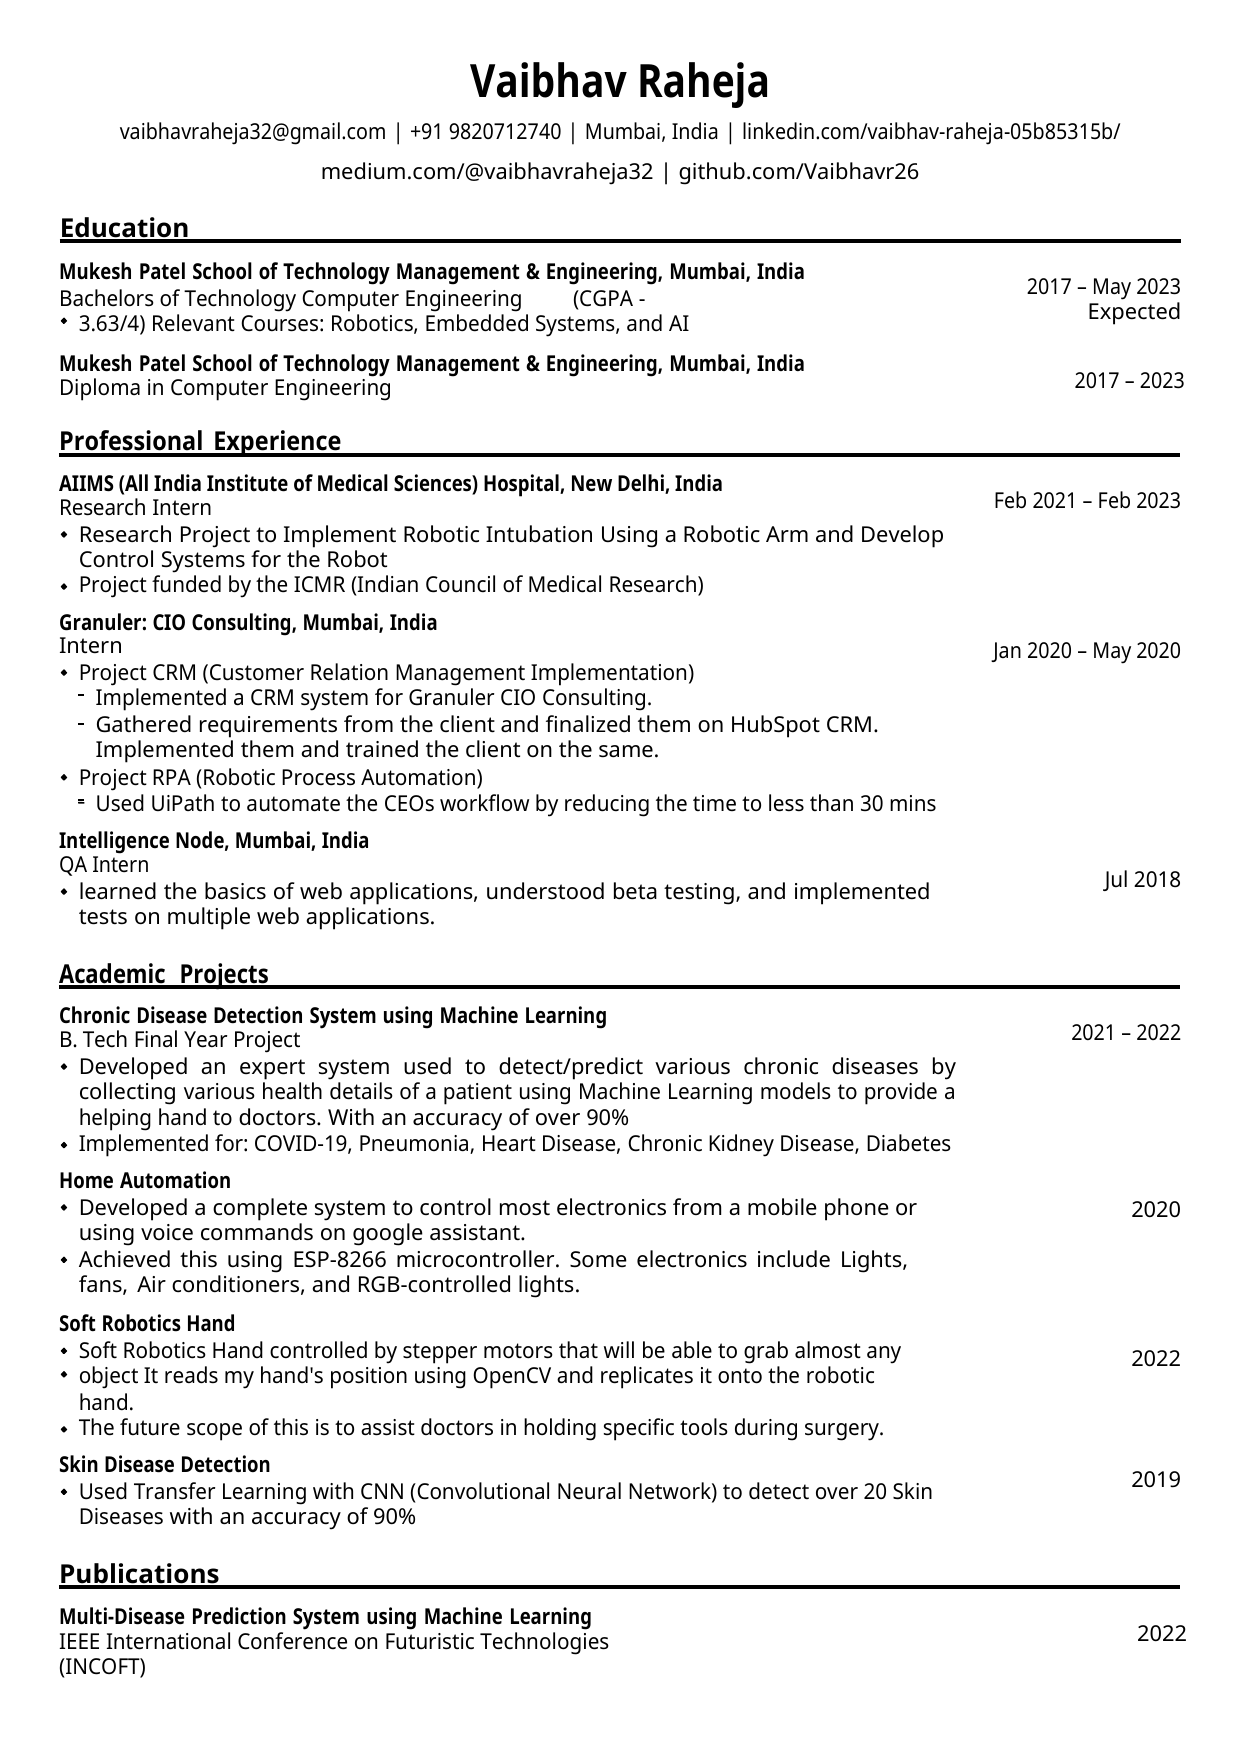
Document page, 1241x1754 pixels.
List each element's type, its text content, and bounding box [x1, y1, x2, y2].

text 2020 [1063, 1193, 1181, 1223]
title Vaibhav Raheja [48, 49, 1192, 111]
text Used UiPath to automate the CEOs workflow by reducing the time to less than 30 mins [95, 790, 956, 816]
text 2022 [1063, 1343, 1181, 1373]
subtitle Soft Robotics Hand [59, 1312, 960, 1337]
text Research Project to Implement Robotic Intubation Using a Robotic Arm and Develop Control Systems for the Robot [78, 521, 956, 573]
text Jan 2020 – May 2020 [984, 635, 1181, 665]
subtitle AIIMS (All India Institute of Medical Sciences) Hospital, New Delhi, India [59, 472, 960, 497]
subtitle Education [48, 209, 1192, 245]
text 2019 [1063, 1464, 1181, 1494]
text Implemented for: COVID-19, Pneumonia, Heart Disease, Chronic Kidney Disease, Diabetes [78, 1132, 960, 1156]
text learned the basics of web applications, understood beta testing, and implemented tests on multiple web applications. [78, 878, 957, 931]
text Research Intern [59, 497, 960, 520]
text Gathered requirements from the client and finalized them on HubSpot CRM. Implemented them and trained the client on the same. [95, 712, 956, 764]
subtitle Multi-Disease Prediction System using Machine Learning [59, 1604, 665, 1629]
subtitle Mukesh Patel School of Technology Management & Engineering, Mumbai, India [59, 351, 818, 376]
subtitle Home Automation [59, 1168, 960, 1193]
text Intern [59, 635, 960, 658]
text QA Intern [59, 854, 960, 877]
text 2017 – 2023 [1074, 365, 1192, 395]
subtitle Mukesh Patel School of Technology Management & Engineering, Mumbai, India [59, 260, 818, 285]
text The future scope of this is to assist doctors in holding specific tools during surgery. [78, 1416, 960, 1440]
text Bachelors of Technology Computer Engineering (CGPA - 3.63/4) Relevant Courses: Robotics, Embedded Systems, and AI [59, 286, 707, 338]
text 2017 – May 2023 [1022, 275, 1181, 299]
text Expected [1022, 299, 1181, 324]
text 2022 [1137, 1618, 1192, 1647]
subtitle Granuler: CIO Consulting, Mumbai, India [59, 610, 960, 635]
text Feb 2021 – Feb 2023 [984, 485, 1181, 515]
subtitle Academic Projects [59, 955, 1192, 991]
subtitle Professional Experience [59, 423, 1192, 458]
text Soft Robotics Hand controlled by stepper motors that will be able to grab almost any object It reads my hand's position using OpenCV and replicates it onto the robotic hand. [78, 1338, 917, 1416]
subtitle Publications [59, 1556, 1192, 1591]
text Project funded by the ICMR (Indian Council of Medical Research) [78, 573, 960, 597]
text B. Tech Final Year Project [59, 1029, 960, 1052]
text Project RPA (Robotic Process Automation) [78, 764, 654, 790]
text 2021 – 2022 [1063, 1017, 1181, 1047]
text Developed a complete system to control most electronics from a mobile phone or using voice commands on google assistant. [78, 1194, 957, 1247]
subtitle Skin Disease Detection [59, 1453, 960, 1478]
subtitle Chronic Disease Detection System using Machine Learning [59, 1004, 960, 1029]
text Used Transfer Learning with CNN (Convolutional Neural Network) to detect over 20 Skin Diseases with an accuracy of 90% [78, 1478, 960, 1531]
text vaibhavraheja32@gmail.com | +91 9820712740 | Mumbai, India | linkedin.com/vaibhav-raheja-05b85315b/ medium.com/@vaibhavraheja32 | github.com/Vaibhavr26 [48, 116, 1192, 186]
text Jul 2018 [984, 864, 1181, 893]
text IEEE International Conference on Futuristic Technologies (INCOFT) [59, 1629, 665, 1679]
text Achieved this using ESP-8266 microcontroller. Some electronics include Lights, fans, Air conditioners, and RGB-controlled lights. [78, 1247, 956, 1299]
subtitle Intelligence Node, Mumbai, India [59, 829, 960, 854]
text Diploma in Computer Engineering [59, 376, 818, 401]
text Developed an expert system used to detect/predict various chronic diseases by collecting various health details of a patient using Machine Learning models to provide a helping hand to doctors. With an accuracy of over 90% [78, 1053, 956, 1132]
text Project CRM (Customer Relation Management Implementation) Implemented a CRM system for Granuler CIO Consulting. [78, 659, 769, 712]
